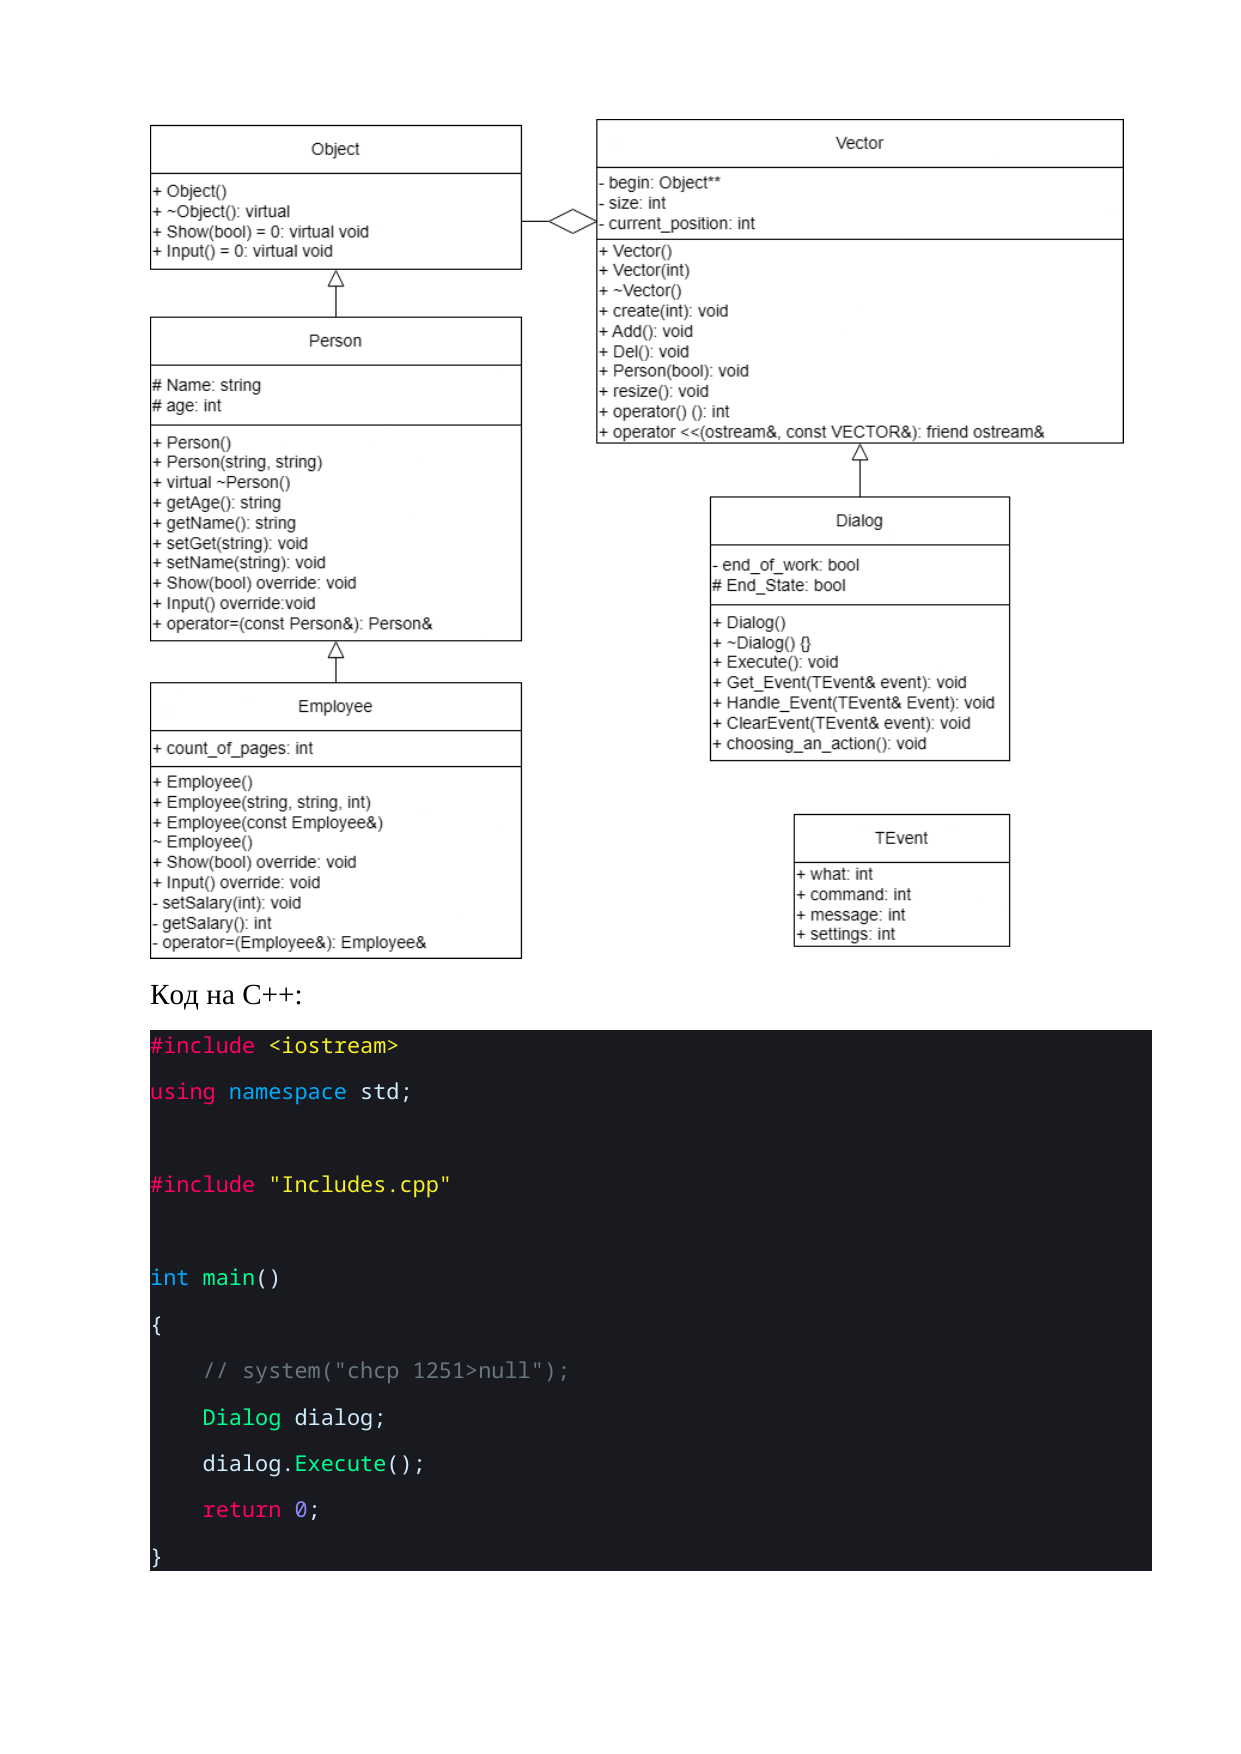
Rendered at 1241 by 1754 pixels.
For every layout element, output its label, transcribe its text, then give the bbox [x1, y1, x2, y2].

text return 0; [150, 1494, 1152, 1524]
text dialog.Execute(); [150, 1448, 1152, 1478]
text using namespace std; [150, 1076, 1152, 1106]
text #include <iostream> [150, 1030, 1152, 1060]
text Код на C++: [150, 977, 1152, 1011]
text } [150, 1541, 1152, 1571]
text Dialog dialog; [150, 1402, 1152, 1431]
text #include "Includes.cpp" [150, 1169, 1152, 1199]
text { [150, 1309, 1152, 1338]
text int main() [150, 1262, 1152, 1292]
picture [150, 119, 1124, 959]
text // system("chcp 1251>null"); [150, 1355, 1152, 1385]
